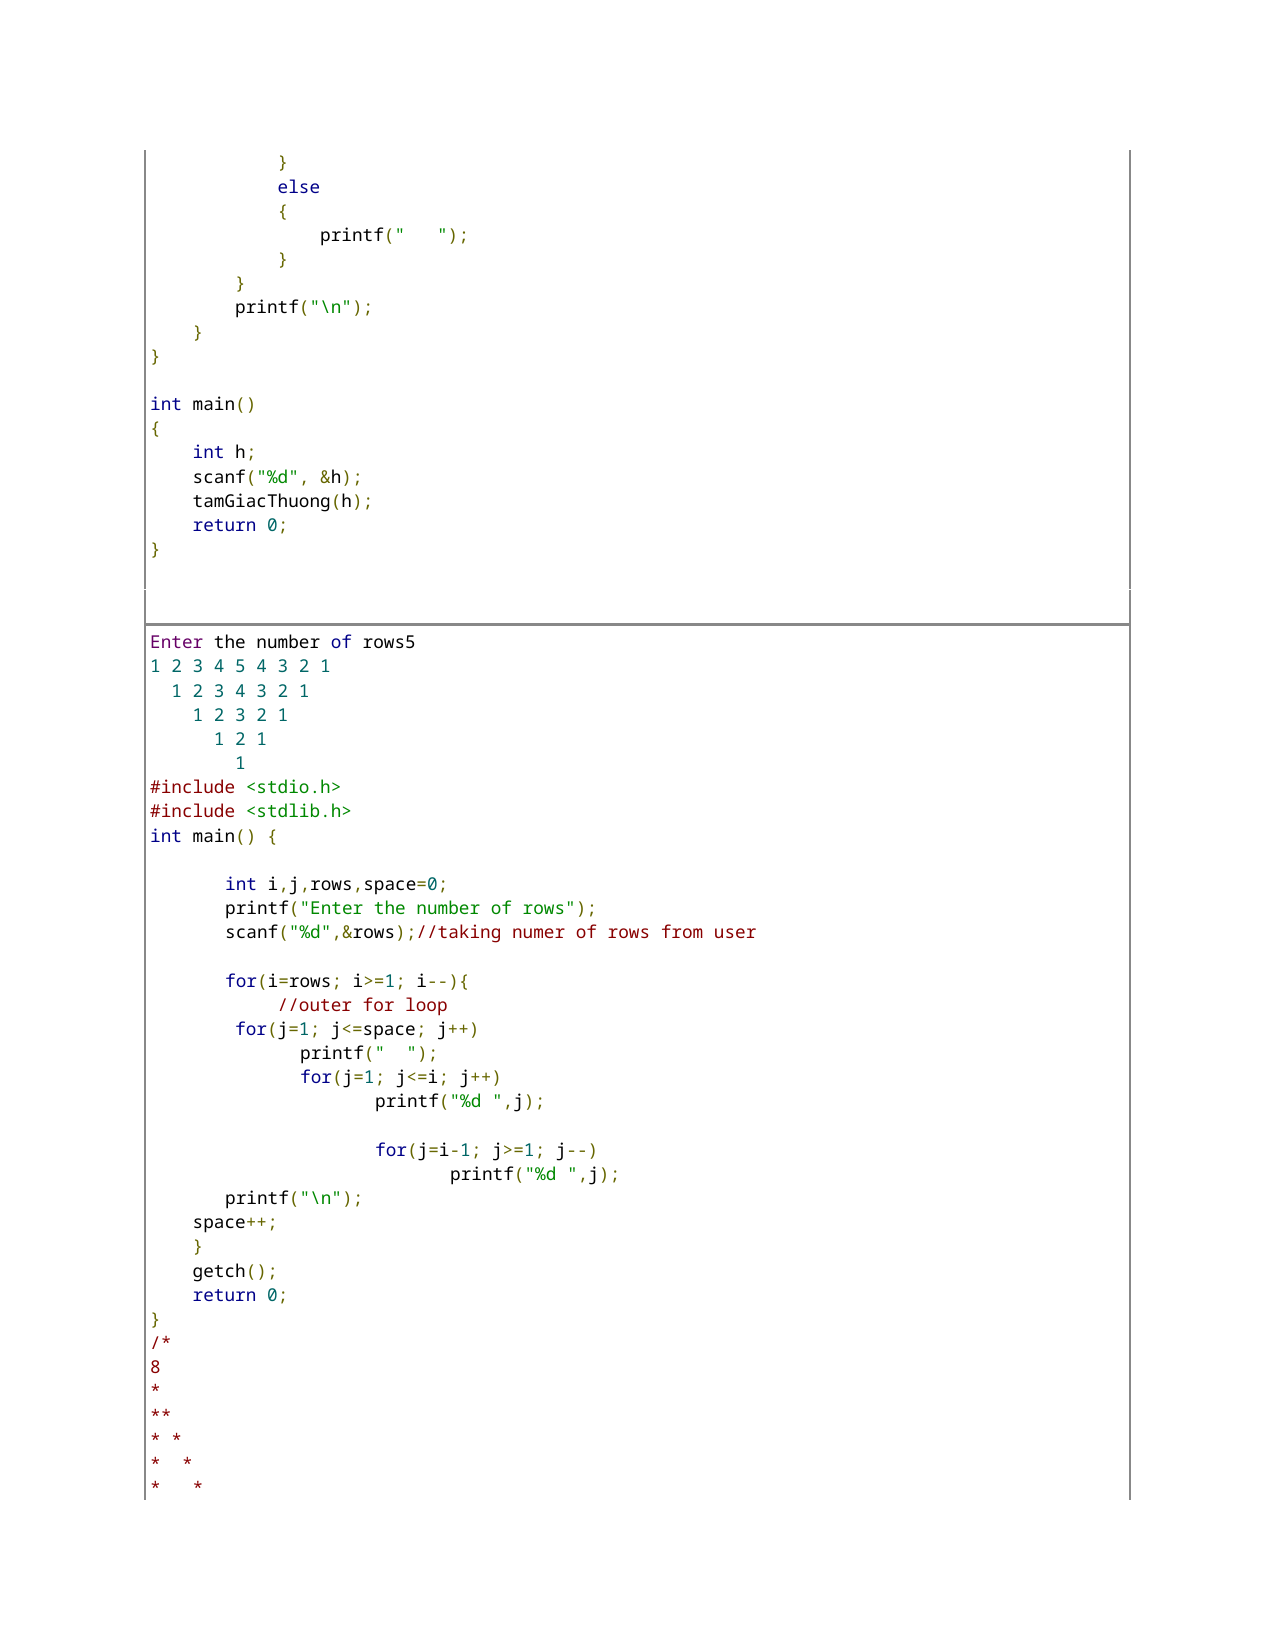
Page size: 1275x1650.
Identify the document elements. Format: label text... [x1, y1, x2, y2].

text for(j=1; j<=space; j++) [150, 1016, 1125, 1041]
text tamGiacThuong(h); [150, 488, 1125, 512]
text //outer for loop [150, 992, 1125, 1016]
text * * [150, 1451, 1125, 1476]
text ** [150, 1403, 1125, 1427]
text printf("\n"); [150, 1186, 1125, 1210]
text int i,j,rows,space=0; [150, 871, 1125, 896]
text printf("%d ",j); [150, 1089, 1125, 1113]
text } [150, 271, 1125, 295]
text return 0; [150, 512, 1125, 537]
text printf("\n"); [150, 295, 1125, 319]
text * * [150, 1476, 1125, 1500]
text 8 [150, 1355, 1125, 1379]
text } [150, 537, 1125, 561]
text } [150, 1306, 1125, 1331]
text getch(); [150, 1258, 1125, 1282]
text for(i=rows; i>=1; i--){ [150, 968, 1125, 992]
text * * [150, 1427, 1125, 1451]
text space++; [150, 1210, 1125, 1234]
text else [150, 174, 1125, 198]
text printf(" "); [150, 1041, 1125, 1065]
text 1 [150, 751, 1125, 775]
text 1 2 3 4 3 2 1 [150, 678, 1125, 702]
text int main() { [150, 823, 1125, 847]
text 1 2 3 2 1 [150, 702, 1125, 726]
text scanf("%d",&rows);//taking numer of rows from user [150, 920, 1125, 944]
text printf("Enter the number of rows"); [150, 896, 1125, 920]
text 1 2 1 [150, 726, 1125, 751]
text for(j=i-1; j>=1; j--) [150, 1137, 1125, 1161]
text } [150, 343, 1125, 367]
text scanf("%d", &h); [150, 464, 1125, 488]
text /* [150, 1331, 1125, 1355]
text return 0; [150, 1282, 1125, 1306]
text #include <stdlib.h> [150, 799, 1125, 823]
text for(j=1; j<=i; j++) [150, 1065, 1125, 1089]
text Enter the number of rows5 [146, 626, 1129, 654]
text } [150, 150, 1125, 174]
text * [150, 1379, 1125, 1403]
text #include <stdio.h> [150, 775, 1125, 799]
text 1 2 3 4 5 4 3 2 1 [150, 654, 1125, 678]
text printf(" "); [150, 222, 1125, 247]
text } [150, 1234, 1125, 1258]
text int h; [150, 440, 1125, 464]
text } [150, 247, 1125, 271]
text } [150, 319, 1125, 343]
text { [150, 416, 1125, 440]
text { [150, 198, 1125, 222]
text printf("%d ",j); [150, 1161, 1125, 1186]
text int main() [150, 392, 1125, 416]
